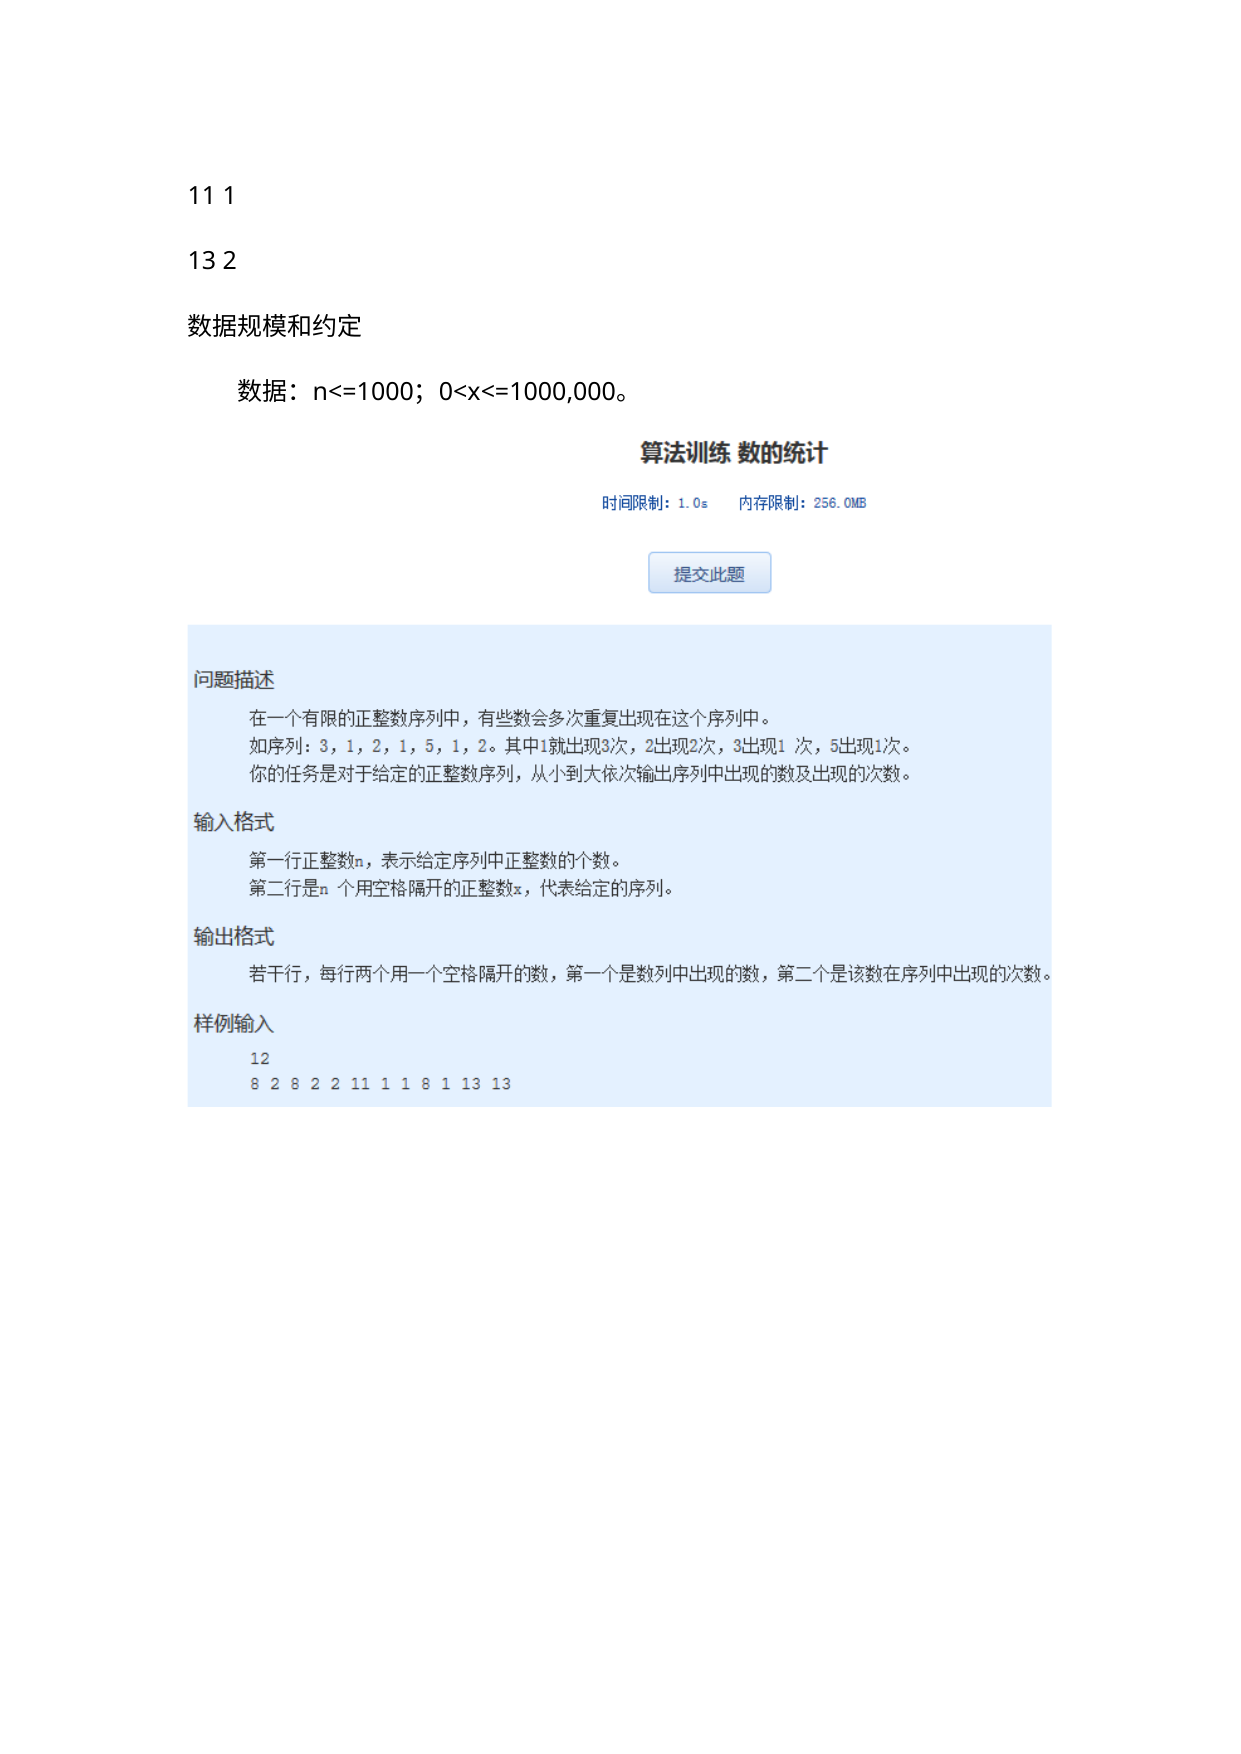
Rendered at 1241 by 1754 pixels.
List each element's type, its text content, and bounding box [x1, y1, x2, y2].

text 数据：n<=1000；0<x<=1000,000。 [187, 357, 1053, 422]
text 数据规模和约定 [187, 292, 1053, 357]
picture [187, 422, 1052, 1107]
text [187, 162, 1053, 292]
